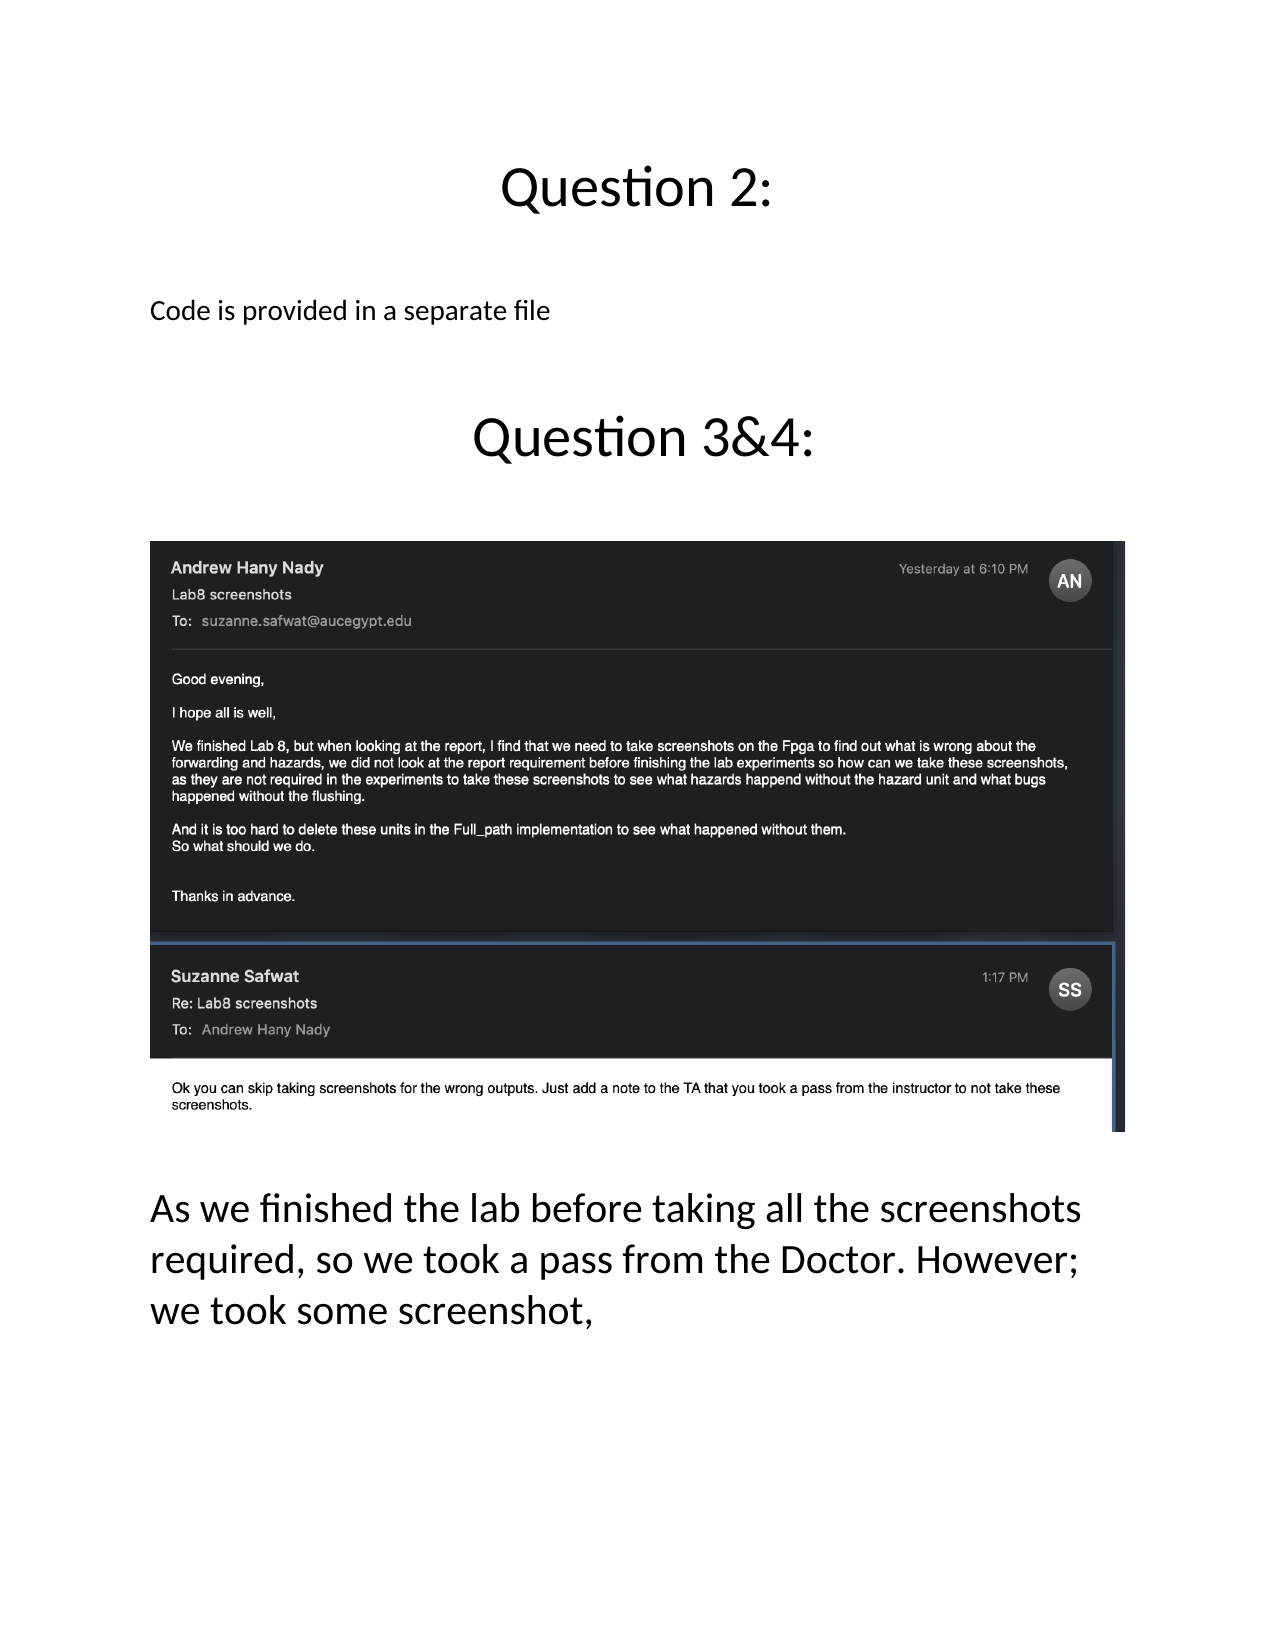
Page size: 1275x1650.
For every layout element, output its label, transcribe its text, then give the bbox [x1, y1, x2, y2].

picture [150, 541, 1125, 1132]
text As we finished the lab before taking all the screenshots required, so we took a pass from the Doctor. However; we took some screenshot, [150, 1182, 1125, 1335]
text Code is provided in a separate file [150, 292, 1125, 328]
text Question 3&4: [150, 399, 1125, 471]
text Question 2: [150, 150, 1125, 221]
